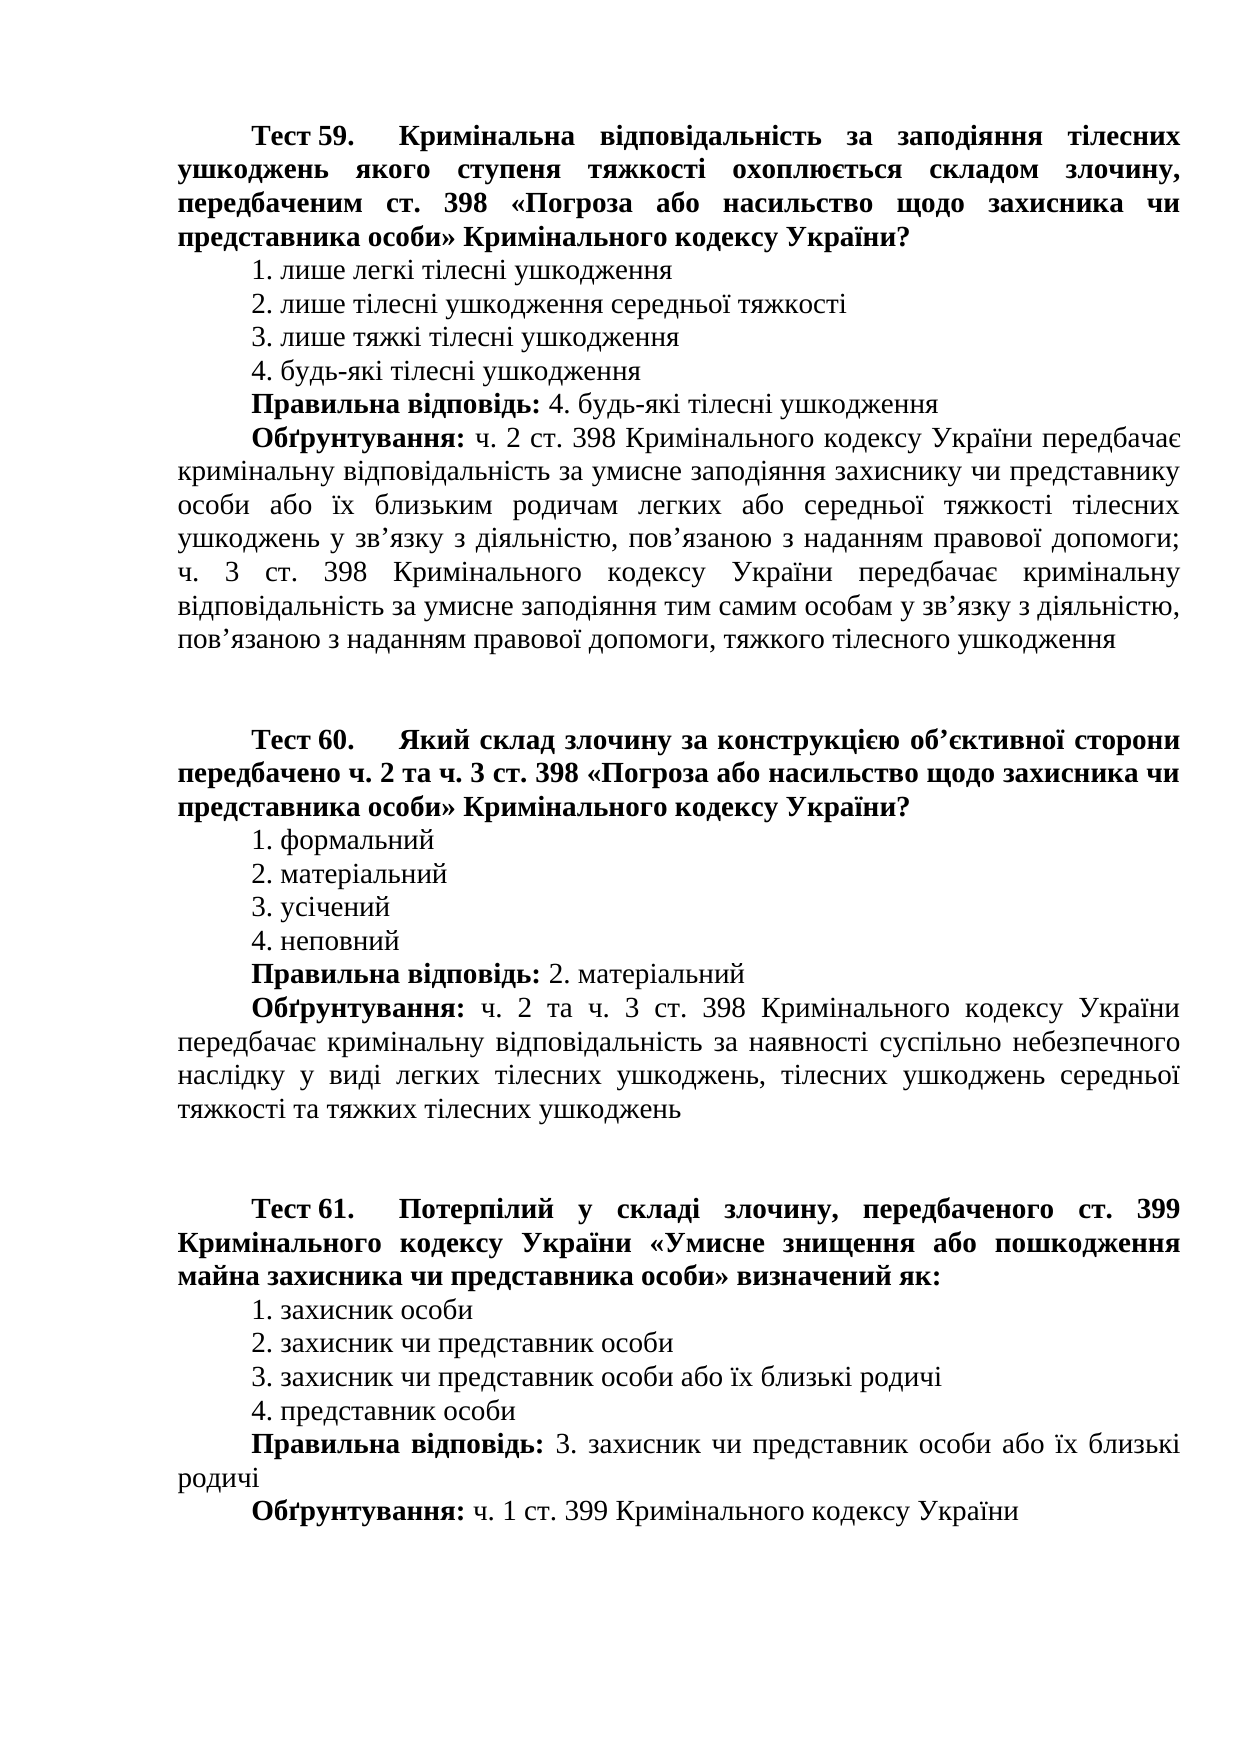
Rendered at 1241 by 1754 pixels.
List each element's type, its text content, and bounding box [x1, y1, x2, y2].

text 1. формальний [177, 822, 1181, 856]
text 3. лише тяжкі тілесні ушкодження [177, 319, 1181, 353]
text Правильна відповідь: 3. захисник чи представник особи або їх близькі родичі [177, 1426, 1181, 1493]
text Обґрунтування: ч. 1 ст. 399 Кримінального кодексу України [177, 1493, 1181, 1527]
text 1. лише легкі тілесні ушкодження [177, 252, 1181, 286]
text 4. представник особи [177, 1393, 1181, 1426]
text Правильна відповідь: 4. будь-які тілесні ушкодження [177, 386, 1181, 420]
text 3. усічений [177, 889, 1181, 923]
text 1. захисник особи [177, 1292, 1181, 1326]
text 2. лише тілесні ушкодження середньої тяжкості [177, 286, 1181, 319]
list Який склад злочину за конструкцією об’єктивної сторони передбачено ч. 2 та ч. 3 ст. 398 «Погроза або насильство щодо захисника чи представника особи» Кримінального кодексу України? [177, 722, 1181, 822]
text Обґрунтування: ч. 2 ст. 398 Кримінального кодексу України передбачає кримінальну відповідальність за умисне заподіяння захиснику чи представнику особи або їх близьким родичам легких або середньої тяжкості тілесних ушкоджень у зв’язку з діяльністю, пов’язаною з наданням правової допомоги; ч. 3 ст. 398 Кримінального кодексу України передбачає кримінальну відповідальність за умисне заподіяння тим самим особам у зв’язку з діяльністю, пов’язаною з наданням правової допомоги, тяжкого тілесного ушкодження [177, 420, 1181, 655]
text 2. матеріальний [177, 856, 1181, 889]
list Потерпілий у складі злочину, передбаченого ст. 399 Кримінального кодексу України «Умисне знищення або пошкодження майна захисника чи представника особи» визначений як: [177, 1191, 1181, 1292]
text 4. неповний [177, 923, 1181, 957]
text Обґрунтування: ч. 2 та ч. 3 ст. 398 Кримінального кодексу України передбачає кримінальну відповідальність за наявності суспільно небезпечного наслідку у виді легких тілесних ушкоджень, тілесних ушкоджень середньої тяжкості та тяжких тілесних ушкоджень [177, 990, 1181, 1124]
text 3. захисник чи представник особи або їх близькі родичі [177, 1359, 1181, 1393]
text 2. захисник чи представник особи [177, 1326, 1181, 1359]
text Правильна відповідь: 2. матеріальний [177, 957, 1181, 990]
text 4. будь-які тілесні ушкодження [177, 353, 1181, 386]
list Кримінальна відповідальність за заподіяння тілесних ушкоджень якого ступеня тяжкості охоплюється складом злочину, передбаченим ст. 398 «Погроза або насильство щодо захисника чи представника особи» Кримінального кодексу України? [177, 118, 1181, 252]
